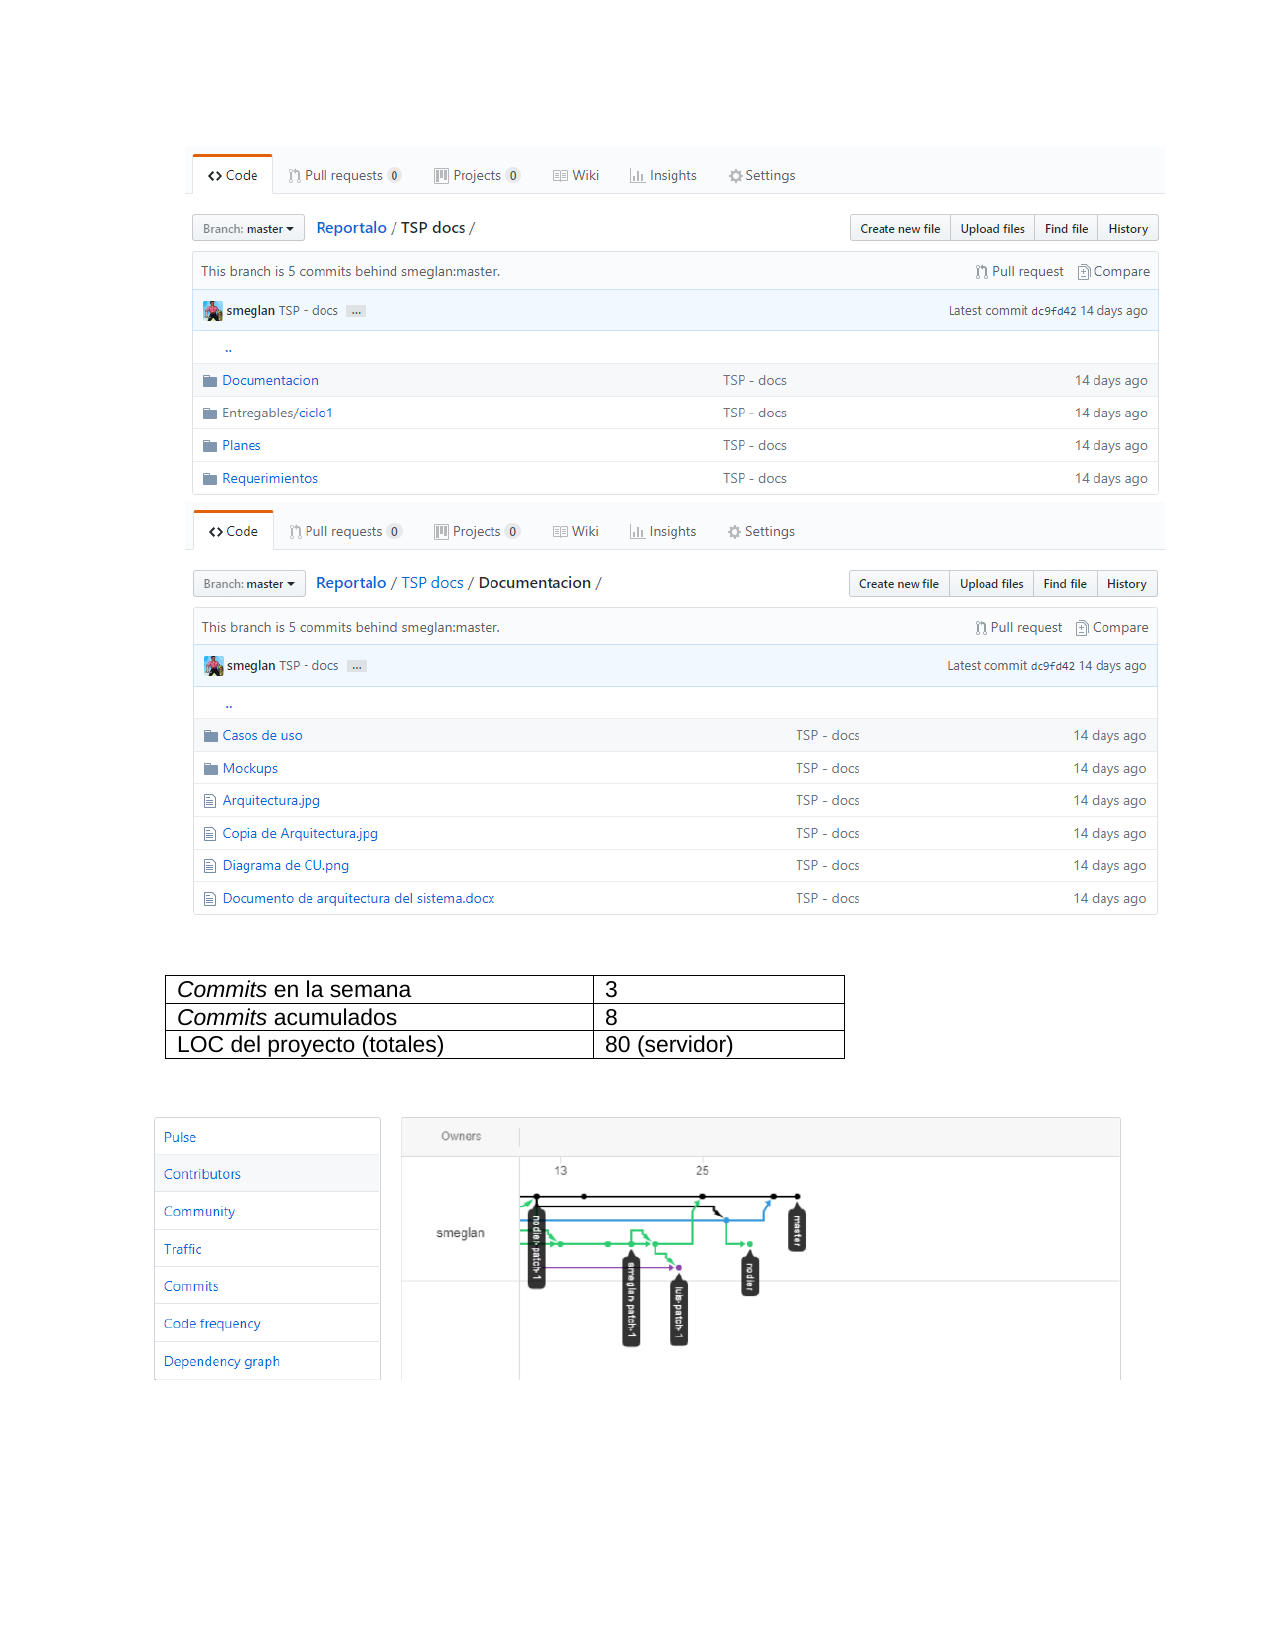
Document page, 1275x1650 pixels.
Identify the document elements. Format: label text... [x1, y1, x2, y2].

table_cell LOC del proyecto (totales) [166, 1031, 593, 1057]
table_header Commits en la semana [166, 976, 593, 1003]
picture [185, 147, 1165, 923]
table_cell Commits acumulados [166, 1004, 593, 1030]
picture [147, 1111, 1128, 1380]
table_cell 8 [594, 1004, 844, 1030]
table_header 3 [594, 976, 844, 1003]
table_cell 80 (servidor) [594, 1031, 844, 1057]
